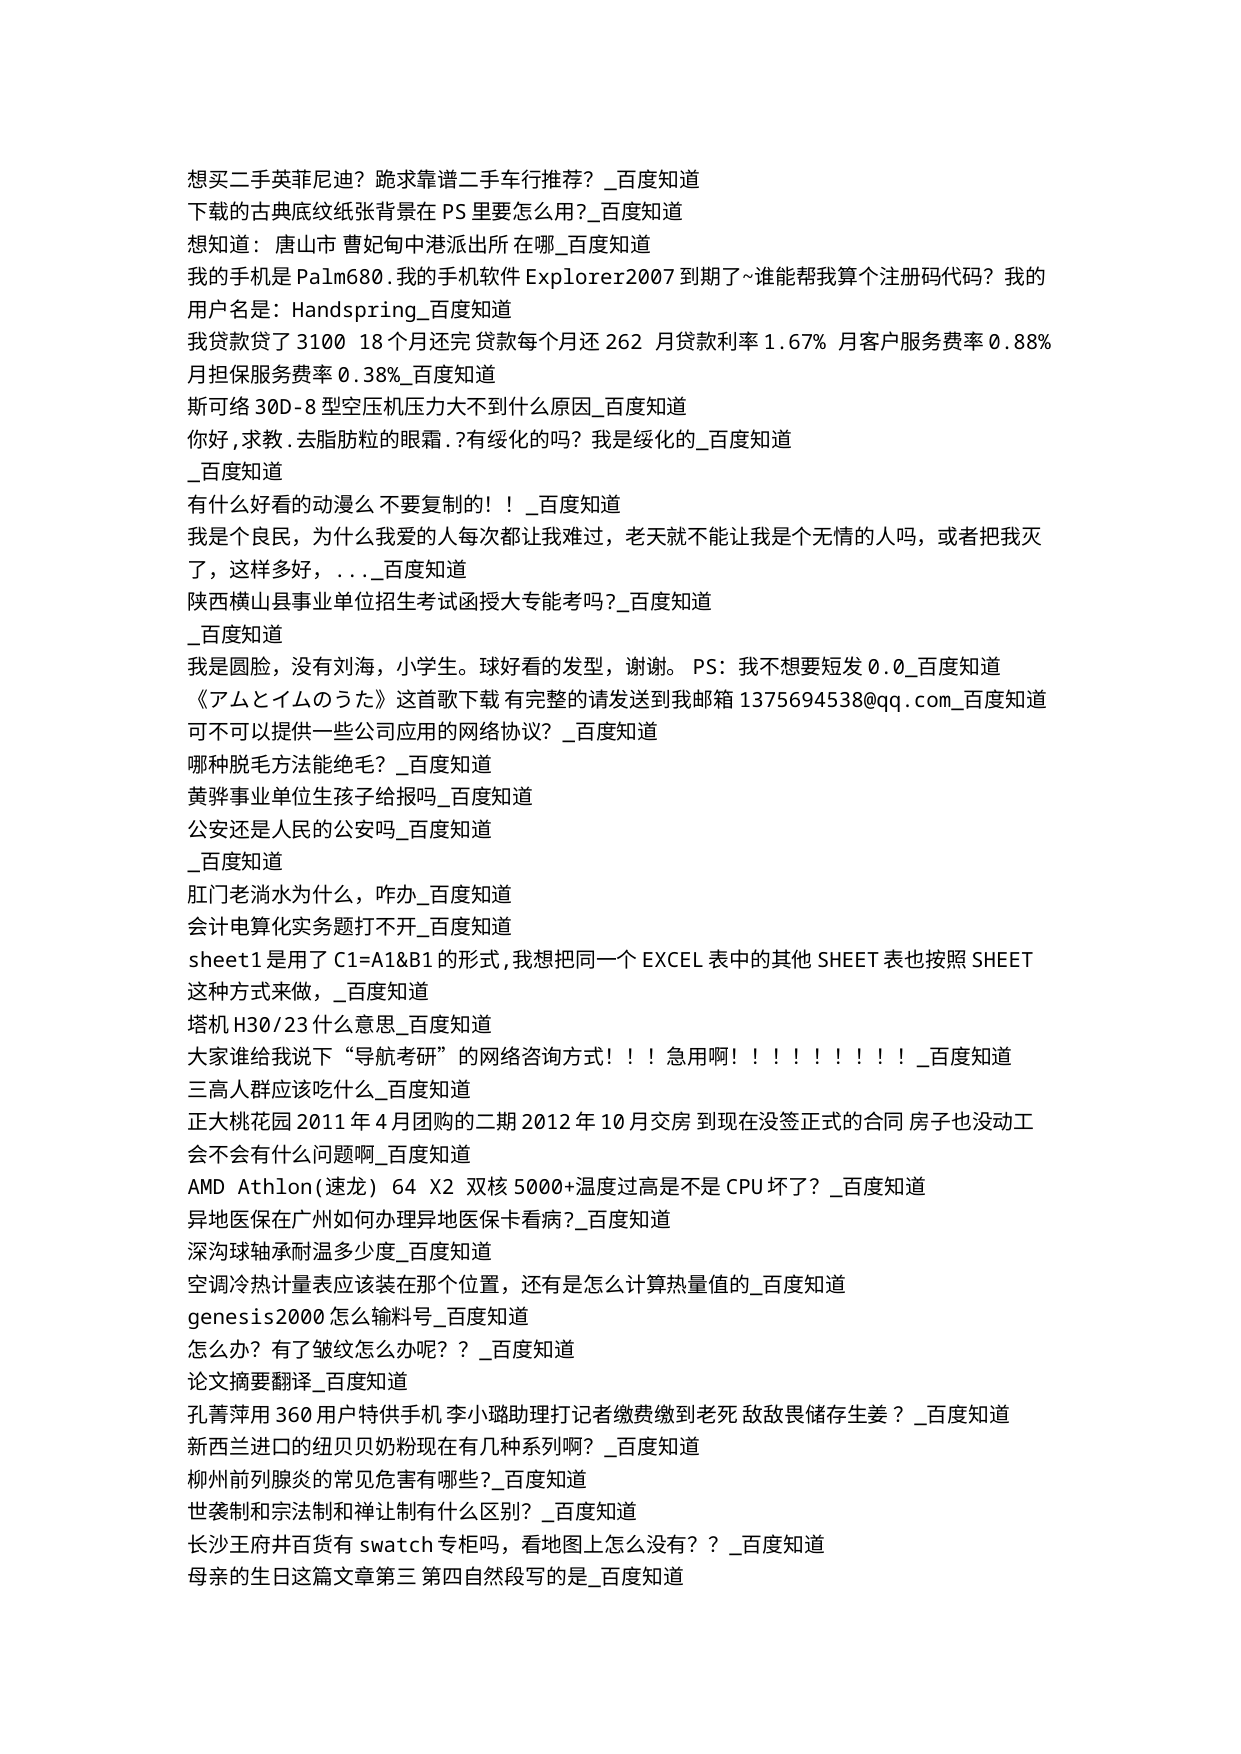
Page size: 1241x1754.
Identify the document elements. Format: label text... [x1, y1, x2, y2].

text 论文摘要翻译_百度知道 [187, 1364, 1053, 1397]
text 世袭制和宗法制和禅让制有什么区别？_百度知道 [187, 1494, 1053, 1527]
text 《アムとイムのうた》这首歌下载 有完整的请发送到我邮箱 1375694538@qq.com_百度知道 [187, 682, 1053, 714]
text 长沙王府井百货有swatch专柜吗，看地图上怎么没有？？_百度知道 [187, 1527, 1053, 1559]
text 陕西横山县事业单位招生考试函授大专能考吗?_百度知道 [187, 584, 1053, 617]
text _百度知道 [187, 844, 1053, 877]
text 下载的古典底纹纸张背景在PS里要怎么用?_百度知道 [187, 194, 1053, 227]
text 我的手机是Palm680.我的手机软件Explorer2007到期了~谁能帮我算个注册码代码？我的用户名是：Handspring_百度知道 [187, 259, 1053, 324]
text 你好,求教.去脂肪粒的眼霜.?有绥化的吗？我是绥化的_百度知道 [187, 422, 1053, 454]
text genesis2000怎么输料号_百度知道 [187, 1299, 1053, 1332]
text _百度知道 [187, 454, 1053, 487]
text 大家谁给我说下“导航考研”的网络咨询方式！！！急用啊！！！！！！！！！_百度知道 [187, 1039, 1053, 1072]
text 异地医保在广州如何办理异地医保卡看病?_百度知道 [187, 1202, 1053, 1234]
text 我是个良民，为什么我爱的人每次都让我难过，老天就不能让我是个无情的人吗，或者把我灭了，这样多好，..._百度知道 [187, 519, 1053, 584]
text 深沟球轴承耐温多少度_百度知道 [187, 1234, 1053, 1267]
text 可不可以提供一些公司应用的网络协议？_百度知道 [187, 714, 1053, 747]
text 会计电算化实务题打不开_百度知道 [187, 909, 1053, 942]
text 三高人群应该吃什么_百度知道 [187, 1072, 1053, 1104]
text 公安还是人民的公安吗_百度知道 [187, 812, 1053, 844]
text 黄骅事业单位生孩子给报吗_百度知道 [187, 779, 1053, 812]
text AMD Athlon(速龙) 64 X2 双核 5000+温度过高是不是CPU坏了？_百度知道 [187, 1169, 1053, 1202]
text _百度知道 [187, 617, 1053, 649]
text 空调冷热计量表应该装在那个位置，还有是怎么计算热量值的_百度知道 [187, 1267, 1053, 1299]
text 正大桃花园2011年4月团购的二期2012年10月交房 到现在没签正式的合同 房子也没动工 会不会有什么问题啊_百度知道 [187, 1104, 1053, 1169]
text 哪种脱毛方法能绝毛？_百度知道 [187, 747, 1053, 779]
text 斯可络30D-8型空压机压力大不到什么原因_百度知道 [187, 389, 1053, 422]
text 孔菁萍用360用户特供手机 李小璐助理打记者缴费缴到老死 敌敌畏储存生姜 ？_百度知道 [187, 1397, 1053, 1429]
text 我是圆脸，没有刘海，小学生。球好看的发型，谢谢。 PS：我不想要短发0.0_百度知道 [187, 649, 1053, 682]
text 怎么办？有了皱纹怎么办呢？？_百度知道 [187, 1332, 1053, 1364]
text 想知道: 唐山市 曹妃甸中港派出所 在哪_百度知道 [187, 227, 1053, 259]
text 母亲的生日这篇文章第三 第四自然段写的是_百度知道 [187, 1559, 1053, 1592]
text sheet1是用了C1=A1&B1的形式,我想把同一个EXCEL表中的其他SHEET表也按照SHEET这种方式来做，_百度知道 [187, 942, 1053, 1007]
text 新西兰进口的纽贝贝奶粉现在有几种系列啊？_百度知道 [187, 1429, 1053, 1462]
text 塔机H30/23什么意思_百度知道 [187, 1007, 1053, 1039]
text 有什么好看的动漫么 不要复制的！！_百度知道 [187, 487, 1053, 519]
text 我贷款贷了3100 18个月还完 贷款每个月还262 月贷款利率1.67% 月客户服务费率0.88% 月担保服务费率0.38%_百度知道 [187, 324, 1053, 389]
text 柳州前列腺炎的常见危害有哪些?_百度知道 [187, 1462, 1053, 1494]
text 想买二手英菲尼迪？跪求靠谱二手车行推荐？_百度知道 [187, 162, 1053, 194]
text 肛门老淌水为什么，咋办_百度知道 [187, 877, 1053, 909]
